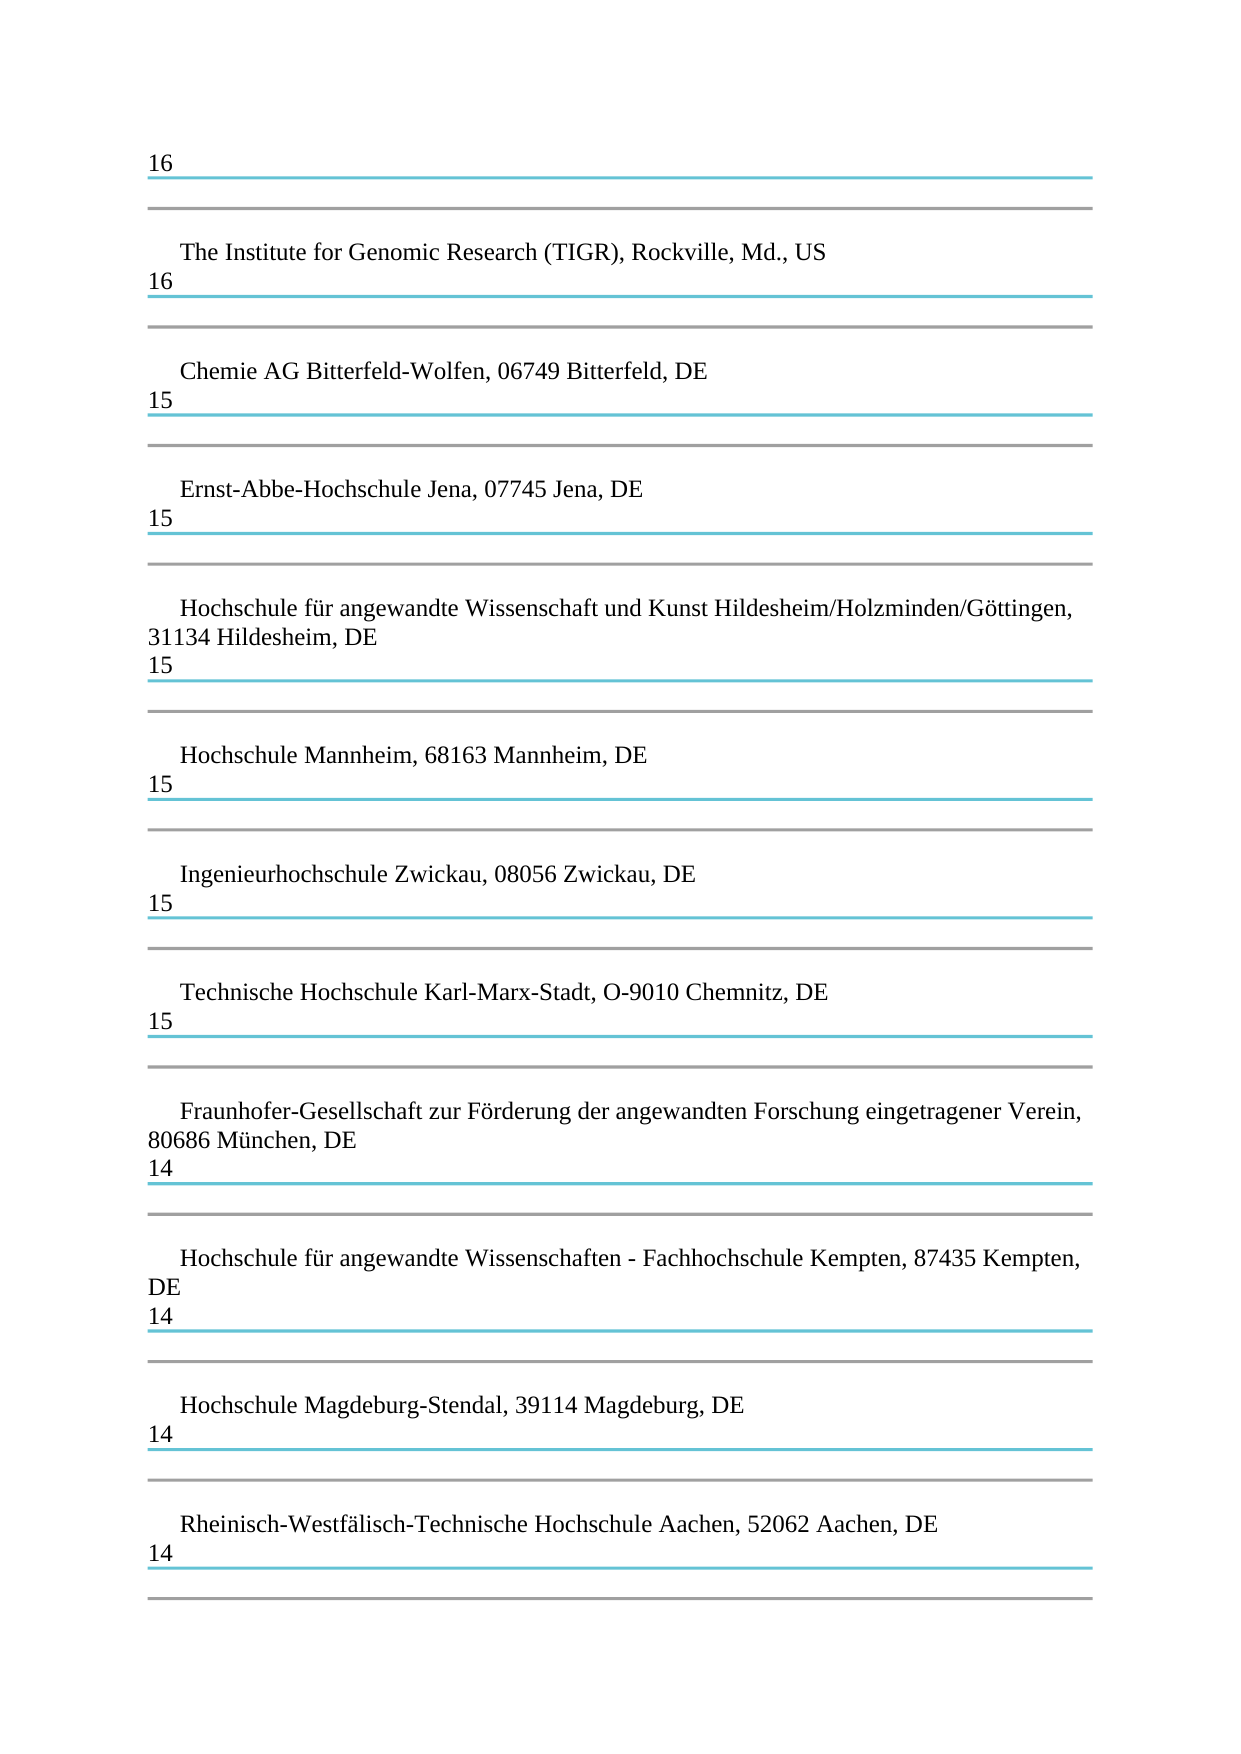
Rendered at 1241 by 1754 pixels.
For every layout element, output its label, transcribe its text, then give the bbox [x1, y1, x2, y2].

text 14 [148, 1538, 1093, 1566]
text  Ernst-Abbe-Hochschule Jena, 07745 Jena, DE [148, 593, 1093, 622]
text 15 [148, 503, 1093, 531]
text  Hochschule Magdeburg-Stendal, 39114 Magdeburg, DE [148, 1509, 1093, 1538]
text 15 [148, 1125, 1093, 1153]
text 15 [148, 622, 1093, 650]
text  Hochschule Mannheim, 68163 Mannheim, DE [148, 859, 1093, 888]
text 14 [148, 1419, 1093, 1448]
text  Technische Hochschule Karl-Marx-Stadt, O-9010 Chemnitz, DE [148, 1096, 1093, 1125]
text  Fraunhofer-Gesellschaft zur Förderung der angewandten Forschung eingetragener Verein, 80686 München, DE [148, 1214, 1093, 1272]
text 15 [148, 769, 1093, 797]
text  Ingenieurhochschule Zwickau, 08056 Zwickau, DE [148, 977, 1093, 1006]
text 16 [148, 148, 1093, 176]
text  Hochschule für angewandte Wissenschaften - Fachhochschule Kempten, 87435 Kempten, DE [148, 1362, 1093, 1419]
text  Hochschule für angewandte Wissenschaft und Kunst Hildesheim/Holzminden/Göttingen, 31134 Hildesheim, DE [148, 712, 1093, 769]
text 16 [148, 385, 1093, 413]
text  The Institute for Genomic Research (TIGR), Rockville, Md., US [148, 356, 1093, 385]
text 14 [148, 1272, 1093, 1300]
text  Chemie AG Bitterfeld-Wolfen, 06749 Bitterfeld, DE [148, 474, 1093, 503]
text 15 [148, 888, 1093, 916]
text 16 [148, 266, 1093, 294]
text  Martin-Luther-Universität Halle-Wittenberg, 06108 Halle, DE [148, 237, 1093, 266]
text 15 [148, 1006, 1093, 1034]
